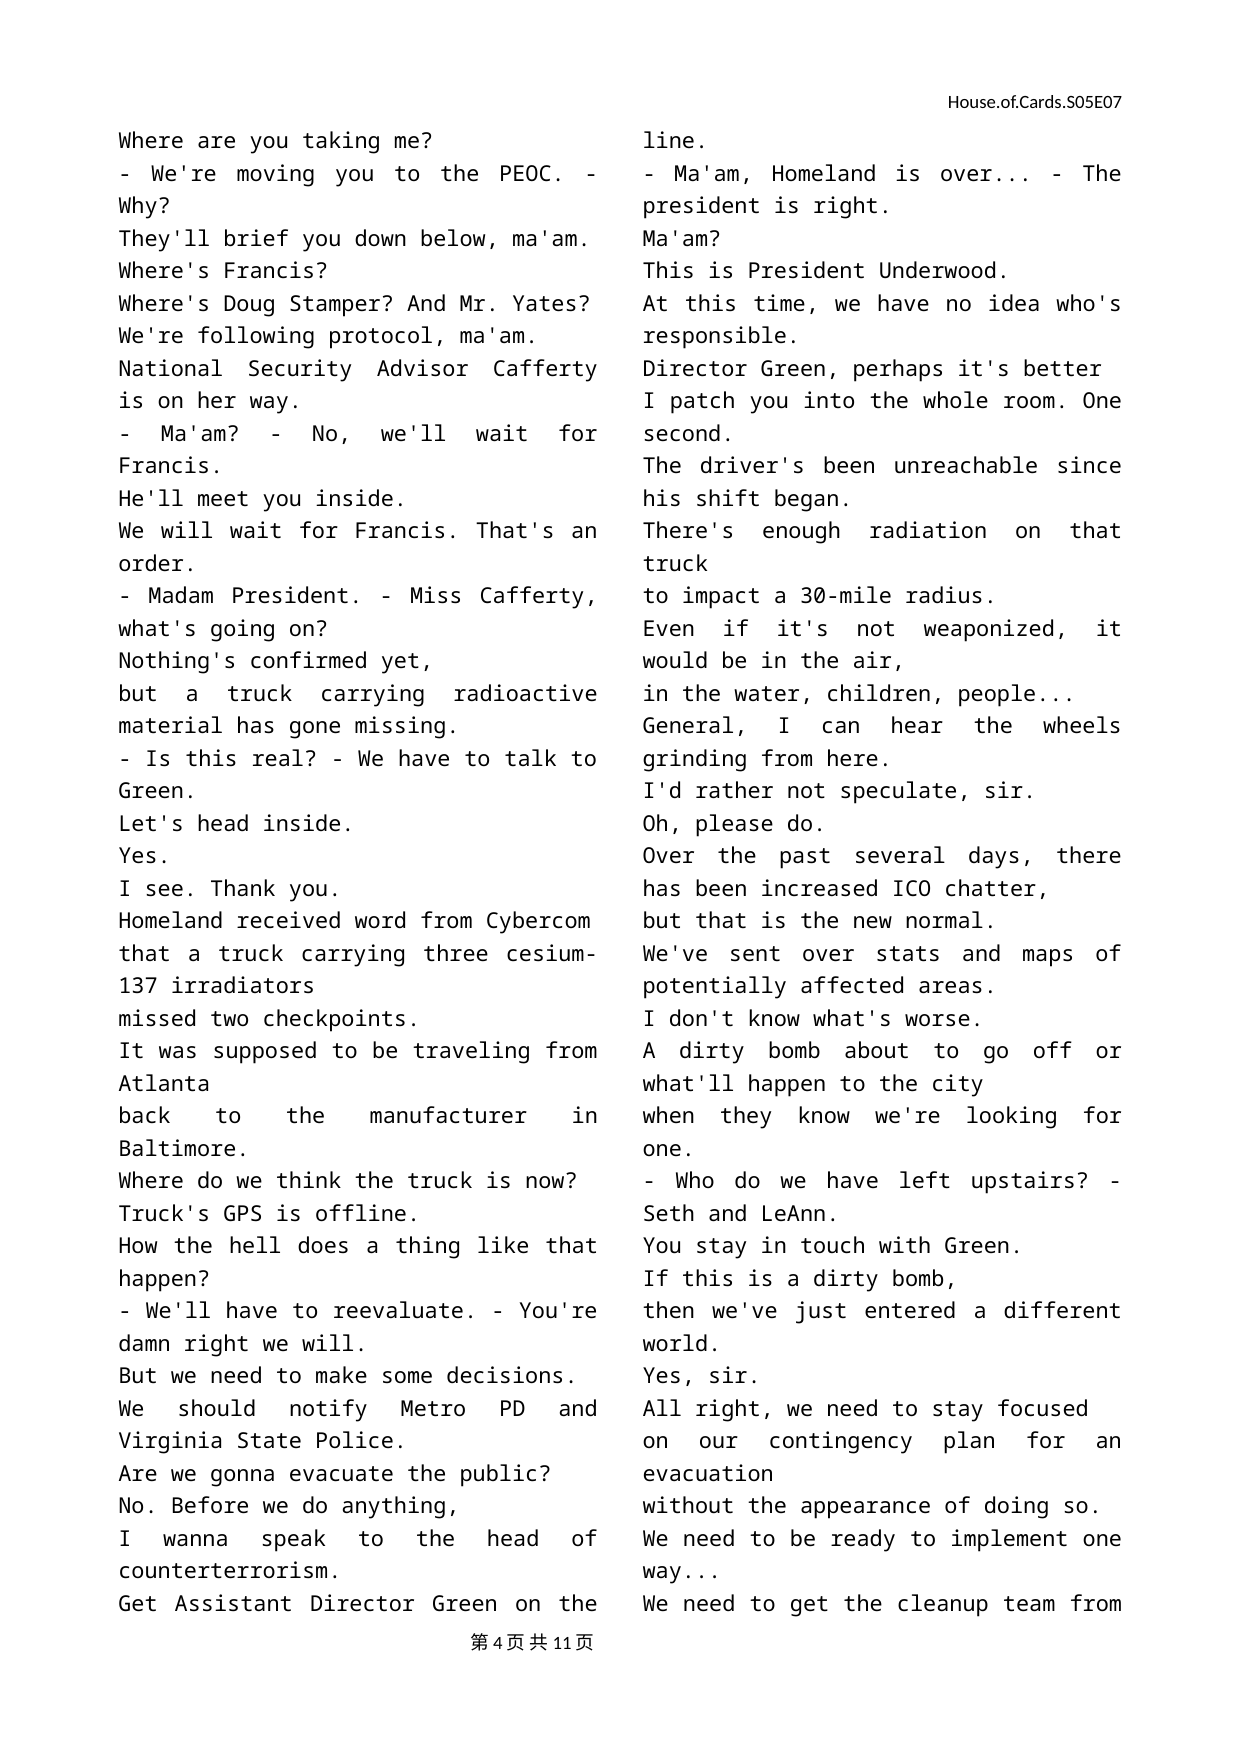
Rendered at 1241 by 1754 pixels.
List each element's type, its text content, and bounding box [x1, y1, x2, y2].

text Truck's GPS is offline. [118, 1197, 598, 1229]
text Ma'am? [642, 222, 1122, 254]
text Are we gonna evacuate the public? [118, 1457, 598, 1489]
text I'd rather not speculate, sir. [642, 774, 1122, 807]
text Where's Doug Stamper? And Mr. Yates? [118, 287, 598, 319]
text General, I can hear the wheels grinding from here. [642, 709, 1122, 774]
text Where do we think the truck is now? [118, 1164, 598, 1197]
text But we need to make some decisions. [118, 1359, 598, 1392]
text Over the past several days, there has been increased ICO chatter, [642, 839, 1122, 904]
text The driver's been unreachable since his shift began. [642, 449, 1122, 514]
text - Who do we have left upstairs? - Seth and LeAnn. [642, 1164, 1122, 1229]
text Homeland received word from Cybercom [118, 904, 598, 937]
text - We're moving you to the PEOC. - Why? [118, 157, 598, 222]
text - We'll have to reevaluate. - You're damn right we will. [118, 1294, 598, 1359]
text on our contingency plan for an evacuation [642, 1424, 1122, 1489]
text Nothing's confirmed yet, [118, 644, 598, 677]
text Even if it's not weaponized, it would be in the air, [642, 612, 1122, 677]
text - Madam President. - Miss Cafferty, what's going on? [118, 579, 598, 644]
text Yes, sir. [642, 1359, 1122, 1392]
text I don't know what's worse. [642, 1002, 1122, 1034]
text but that is the new normal. [642, 904, 1122, 937]
text Where are you taking me? [118, 124, 598, 157]
text Where's Francis? [118, 254, 598, 287]
text back to the manufacturer in Baltimore. [118, 1099, 598, 1164]
text We need to get the cleanup team from the Energy... [642, 1587, 1122, 1619]
text All right, we need to stay focused [642, 1392, 1122, 1424]
text missed two checkpoints. [118, 1002, 598, 1034]
text when they know we're looking for one. [642, 1099, 1122, 1164]
text No. Before we do anything, [118, 1489, 598, 1522]
text - Ma'am, Homeland is over... - The president is right. [642, 157, 1122, 222]
text but a truck carrying radioactive material has gone missing. [118, 677, 598, 742]
text You stay in touch with Green. [642, 1229, 1122, 1262]
text - Ma'am? - No, we'll wait for Francis. [118, 417, 598, 482]
text Let's head inside. [118, 807, 598, 839]
text - Is this real? - We have to talk to Green. [118, 742, 598, 807]
text We need to be ready to implement one way... [642, 1522, 1122, 1587]
text National Security Advisor Cafferty is on her way. [118, 352, 598, 417]
text It was supposed to be traveling from Atlanta [118, 1034, 598, 1099]
text A dirty bomb about to go off or what'll happen to the city [642, 1034, 1122, 1099]
text He'll meet you inside. [118, 482, 598, 514]
text Get Assistant Director Green on the line. [642, 124, 1122, 157]
text We will wait for Francis. That's an order. [118, 514, 598, 579]
text without the appearance of doing so. [642, 1489, 1122, 1522]
text How the hell does a thing like that happen? [118, 1229, 598, 1294]
text Oh, please do. [642, 807, 1122, 839]
text We should notify Metro PD and Virginia State Police. [118, 1392, 598, 1457]
text We've sent over stats and maps of potentially affected areas. [642, 937, 1122, 1002]
text There's enough radiation on that truck [642, 514, 1122, 579]
text Director Green, perhaps it's better [642, 352, 1122, 384]
text that a truck carrying three cesium-137 irradiators [118, 937, 598, 1002]
text Yes. [118, 839, 598, 872]
text This is President Underwood. [642, 254, 1122, 287]
text I wanna speak to the head of counterterrorism. [118, 1522, 598, 1587]
text We're following protocol, ma'am. [118, 319, 598, 352]
text At this time, we have no idea who's responsible. [642, 287, 1122, 352]
text I see. Thank you. [118, 872, 598, 904]
text They'll brief you down below, ma'am. [118, 222, 598, 254]
text in the water, children, people... [642, 677, 1122, 709]
text I patch you into the whole room. One second. [642, 384, 1122, 449]
text to impact a 30-mile radius. [642, 579, 1122, 612]
text Get Assistant Director Green on the line. [118, 1587, 598, 1619]
text If this is a dirty bomb, [642, 1262, 1122, 1294]
text then we've just entered a different world. [642, 1294, 1122, 1359]
